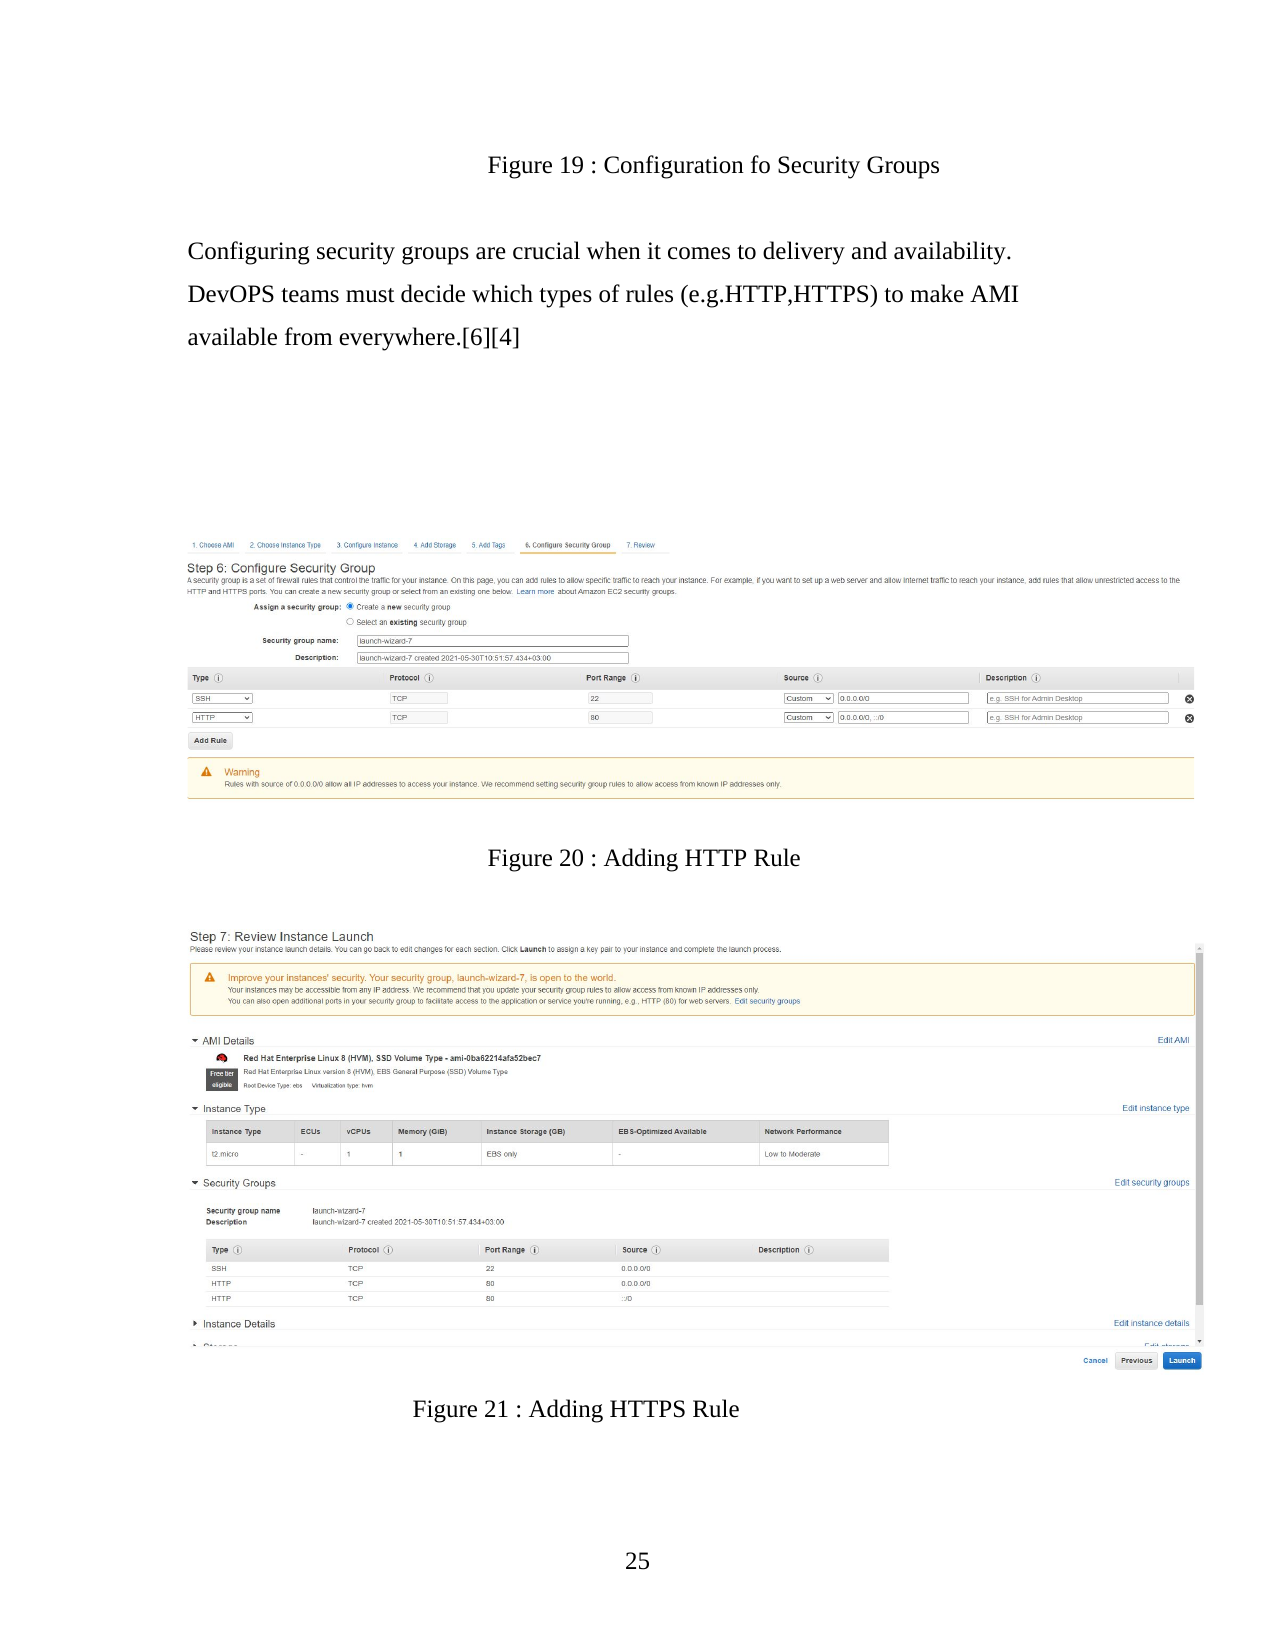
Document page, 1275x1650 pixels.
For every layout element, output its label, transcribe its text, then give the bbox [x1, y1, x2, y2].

picture [187, 929, 1207, 1380]
text Figure 21 : Adding HTTPS Rule [187, 1394, 1087, 1422]
picture [187, 538, 1195, 829]
text Figure 19 : Configuration fo Security Groups [187, 150, 1087, 179]
text Configuring security groups are crucial when it comes to delivery and availability. DevOPS teams must decide which types of rules (e.g.HTTP,HTTPS) to make AMI available from everywhere.[6][4] [187, 236, 1087, 351]
text Figure 20 : Adding HTTP Rule [187, 843, 1087, 872]
